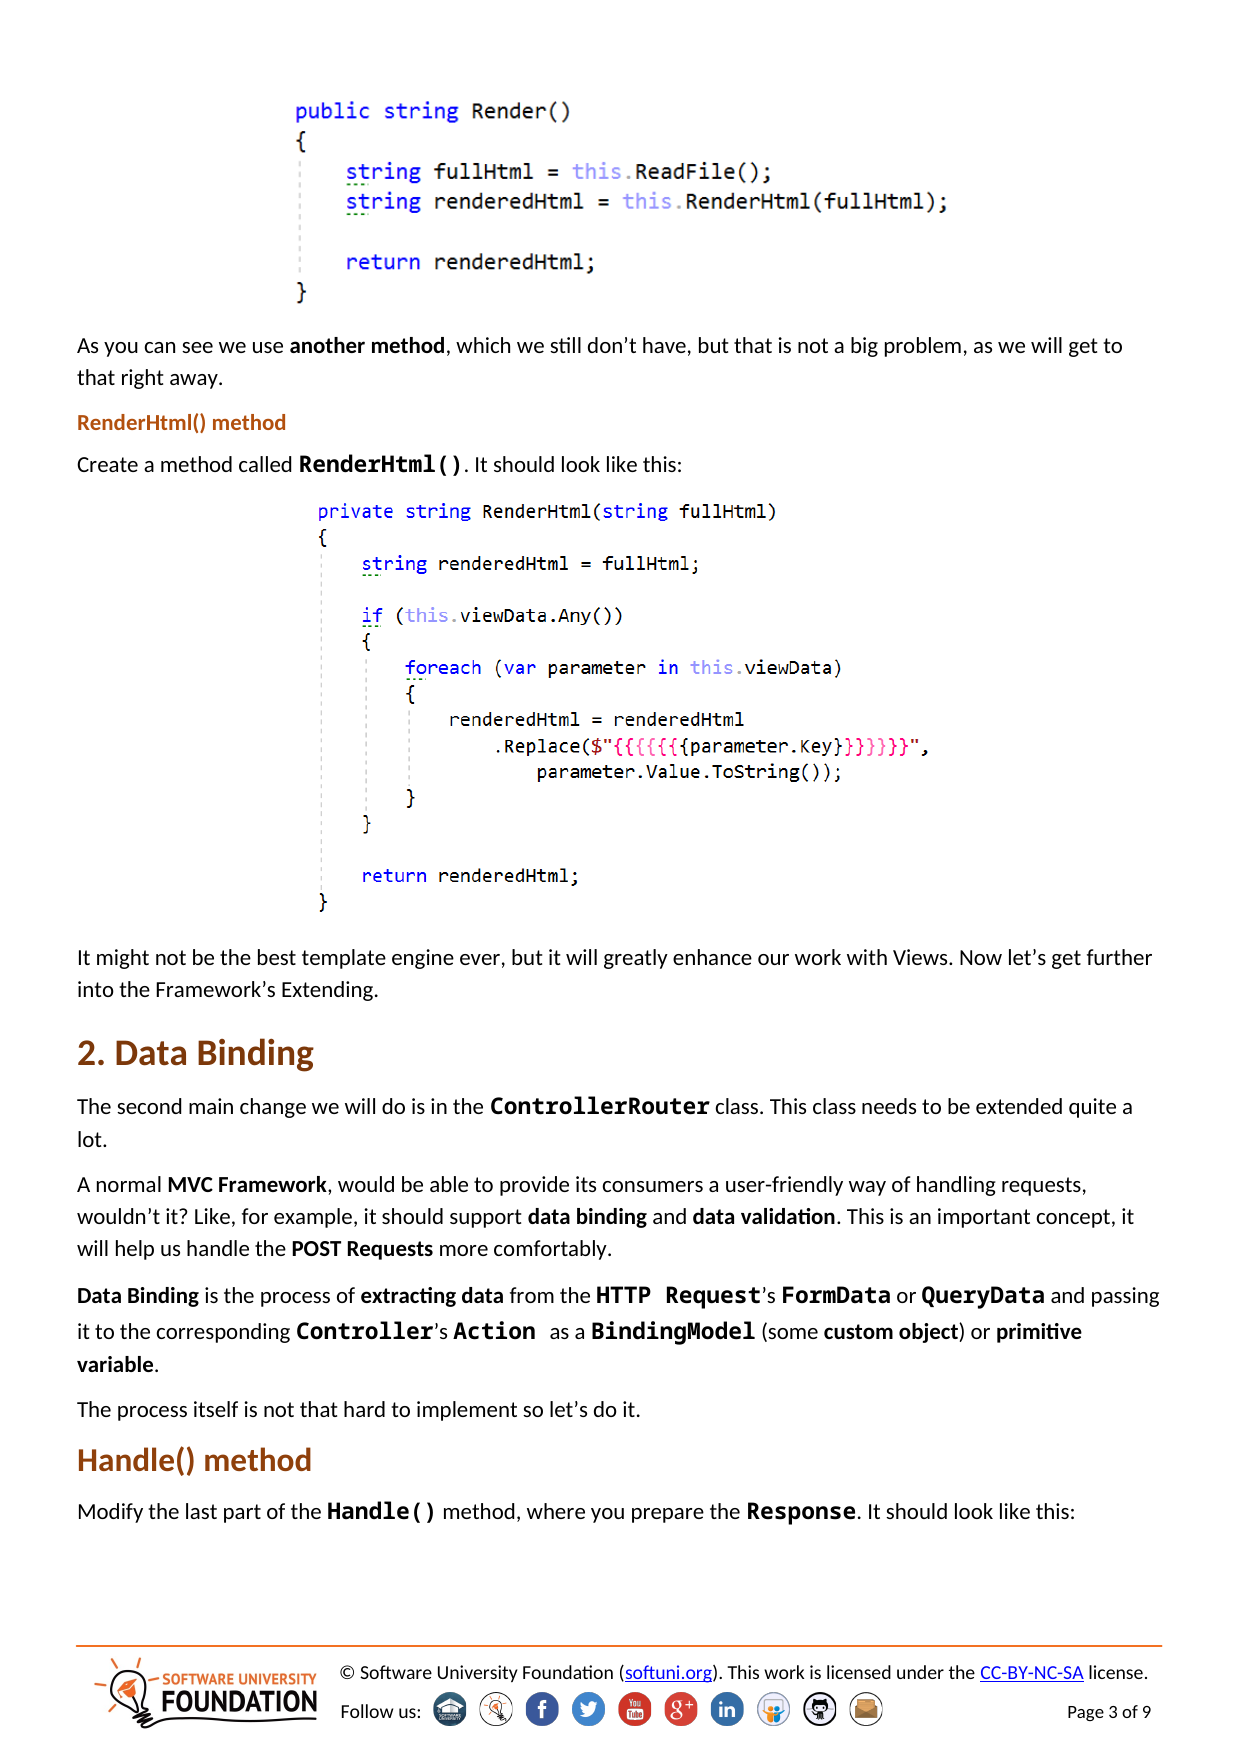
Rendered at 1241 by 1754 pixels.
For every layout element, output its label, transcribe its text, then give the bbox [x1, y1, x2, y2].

picture [710, 1692, 744, 1726]
picture [803, 1692, 837, 1726]
text It might not be the best template engine ever, but it will greatly enhance our work with Views. Now let’s get further into the Framework’s Extending. [77, 943, 1163, 1003]
text A normal MVC Framework, would be able to provide its consumers a user-friendly way of handling requests, wouldn’t it? Like, for example, it should support data binding and data validation. This is an important concept, it will help us handle the POST Requests more comfortably. [77, 1170, 1163, 1262]
picture [849, 1692, 883, 1726]
text Data Binding is the process of extracting data from the HTTP Request’s FormData or QueryData and passing it to the corresponding Controller’s Action as a BindingModel (some custom object) or primitive variable. [77, 1279, 1163, 1378]
text The process itself is not that hard to implement so let’s do it. [77, 1395, 1163, 1423]
picture [525, 1692, 559, 1726]
text The second main change we will do is in the ControllerRouter class. This class needs to be extended quite a lot. [77, 1089, 1163, 1153]
picture [479, 1692, 513, 1726]
picture [618, 1692, 652, 1726]
text Create a method called RenderHtml(). It should look like this: [77, 448, 1163, 479]
subtitle RenderHtml() method [77, 408, 1163, 436]
picture [433, 1692, 467, 1726]
picture [572, 1692, 605, 1726]
picture [309, 496, 932, 927]
picture [757, 1692, 790, 1726]
subtitle Data Binding [77, 1028, 1163, 1074]
picture [93, 1656, 317, 1729]
picture [287, 95, 953, 315]
text As you can see we use another method, which we still don’t have, but that is not a big problem, as we will get to that right away. [77, 331, 1163, 391]
subtitle Handle() method [77, 1439, 1163, 1480]
text Modify the last part of the Handle() method, where you prepare the Response. It should look like this: [77, 1494, 1163, 1526]
picture [664, 1692, 698, 1726]
